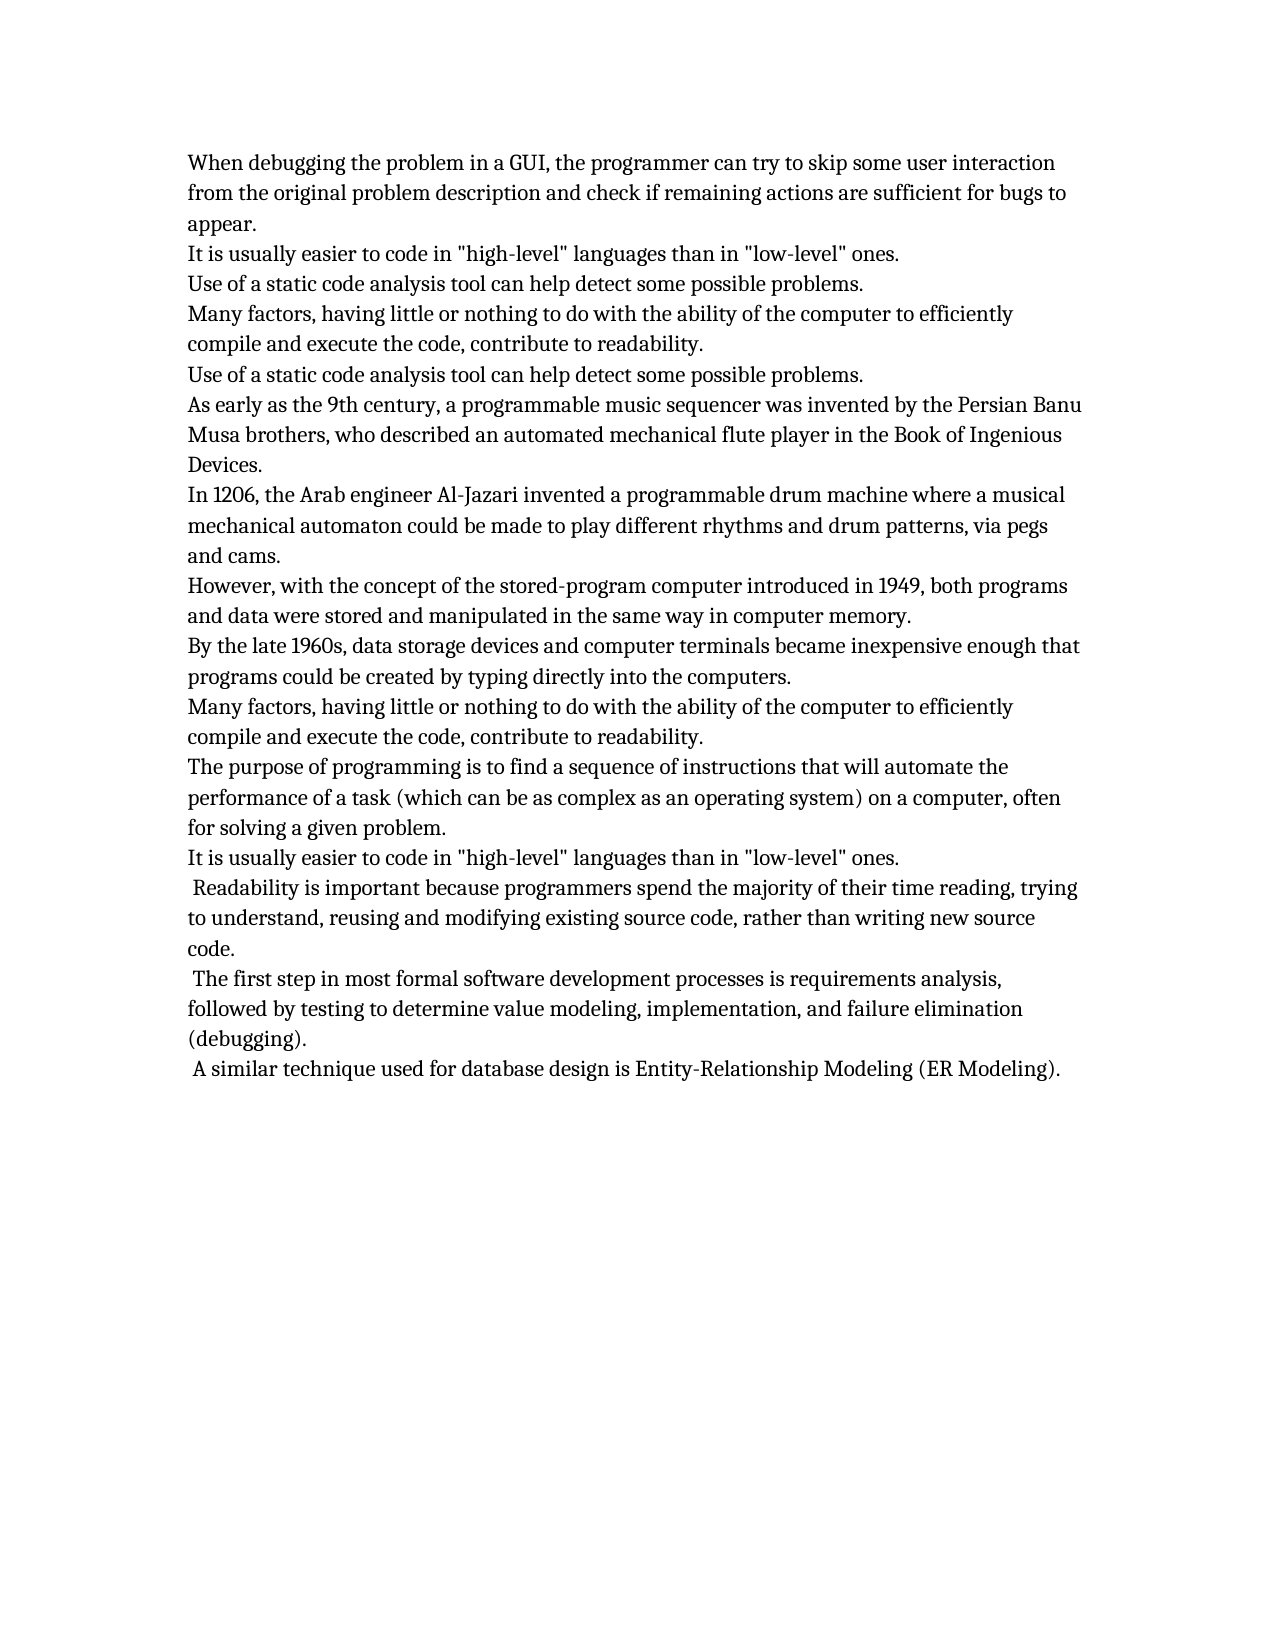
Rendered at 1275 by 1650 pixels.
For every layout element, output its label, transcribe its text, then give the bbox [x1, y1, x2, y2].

text When debugging the problem in a GUI, the programmer can try to skip some user interaction from the original problem description and check if remaining actions are sufficient for bugs to appear. It is usually easier to code in "high-level" languages than in "low-level" ones. Use of a static code analysis tool can help detect some possible problems. Many factors, having little or nothing to do with the ability of the computer to efficiently compile and execute the code, contribute to readability. Use of a static code analysis tool can help detect some possible problems. As early as the 9th century, a programmable music sequencer was invented by the Persian Banu Musa brothers, who described an automated mechanical flute player in the Book of Ingenious Devices. In 1206, the Arab engineer Al-Jazari invented a programmable drum machine where a musical mechanical automaton could be made to play different rhythms and drum patterns, via pegs and cams. However, with the concept of the stored-program computer introduced in 1949, both programs and data were stored and manipulated in the same way in computer memory. By the late 1960s, data storage devices and computer terminals became inexpensive enough that programs could be created by typing directly into the computers. Many factors, having little or nothing to do with the ability of the computer to efficiently compile and execute the code, contribute to readability. The purpose of programming is to find a sequence of instructions that will automate the performance of a task (which can be as complex as an operating system) on a computer, often for solving a given problem. It is usually easier to code in "high-level" languages than in "low-level" ones. Readability is important because programmers spend the majority of their time reading, trying to understand, reusing and modifying existing source code, rather than writing new source code. The first step in most formal software development processes is requirements analysis, followed by testing to determine value modeling, implementation, and failure elimination (debugging). A similar technique used for database design is Entity-Relationship Modeling (ER Modeling). [187, 150, 1087, 1083]
